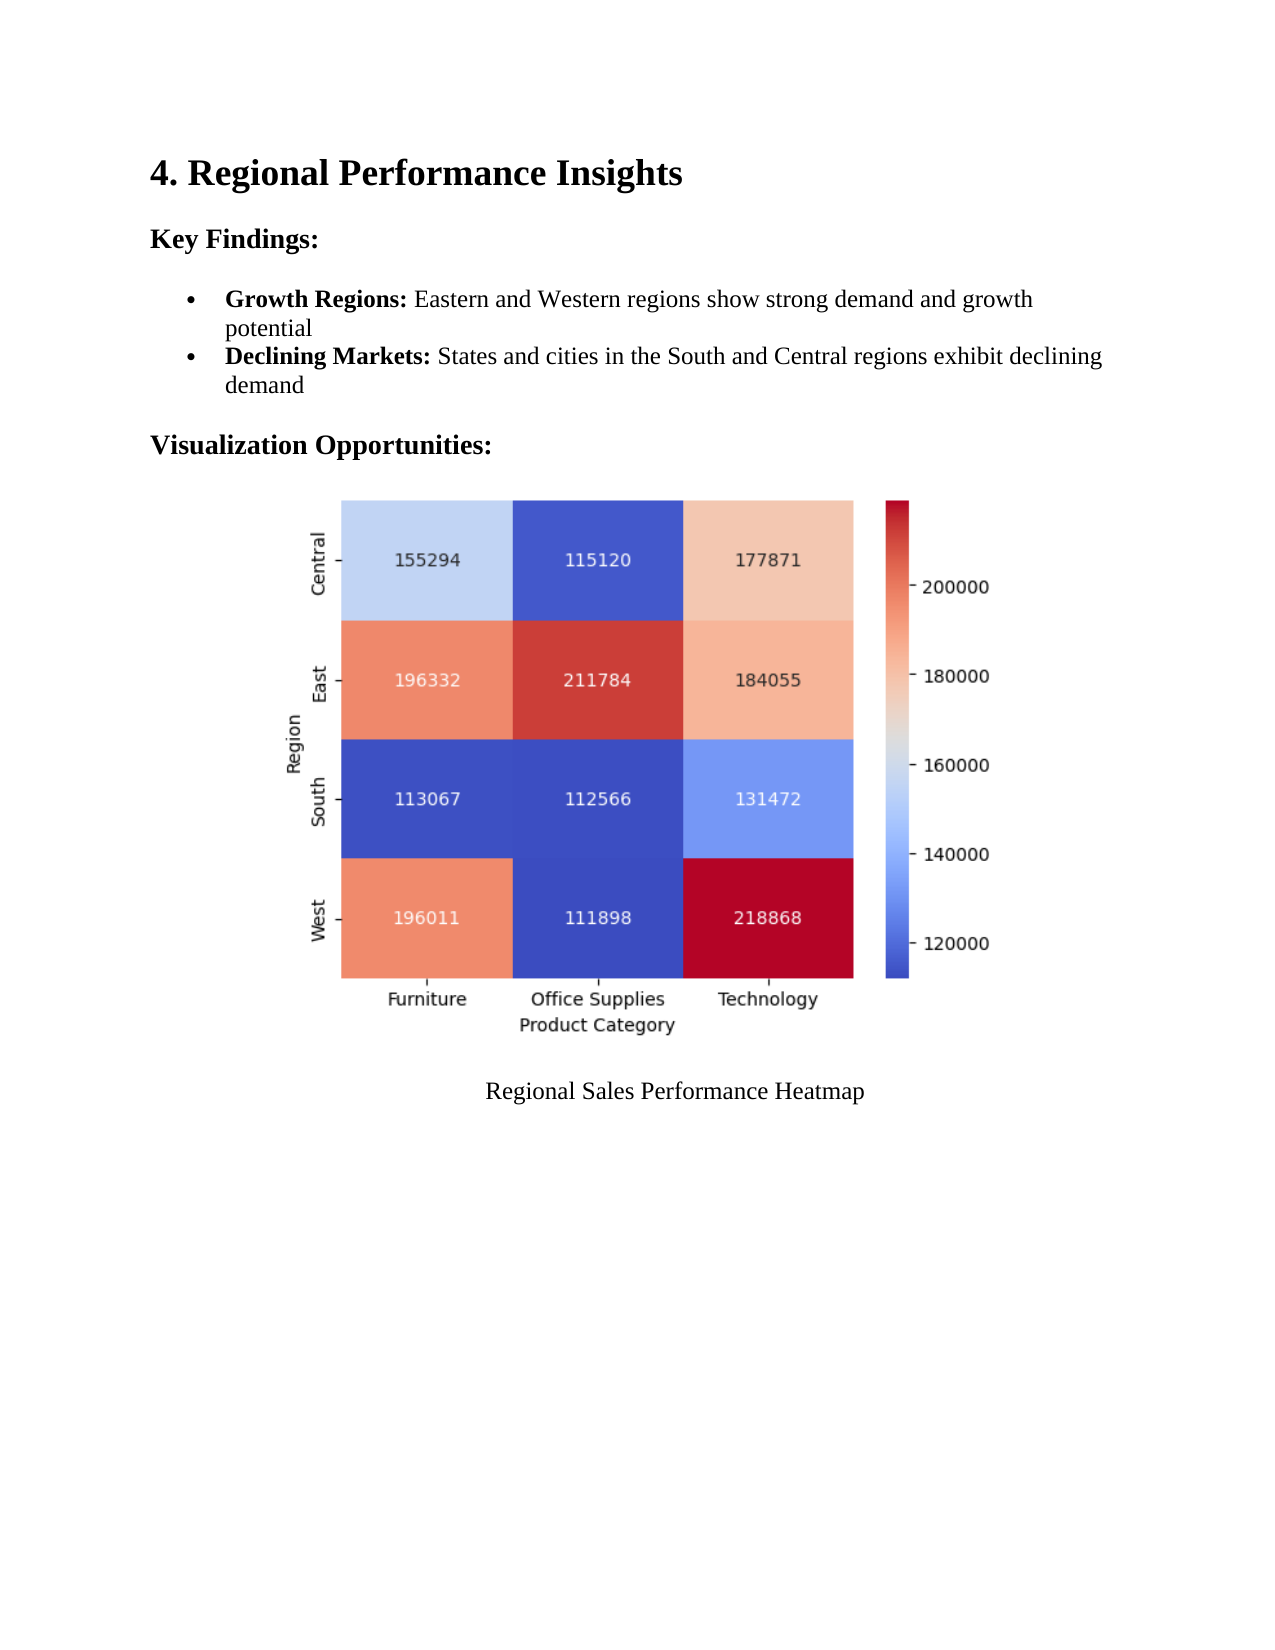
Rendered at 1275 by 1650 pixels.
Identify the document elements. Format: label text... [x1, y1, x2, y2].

text Key Findings: [150, 222, 1125, 255]
picture [273, 489, 1002, 1047]
list Declining Markets: States and cities in the South and Central regions exhibit declining demand [187, 341, 1125, 399]
text Regional Sales Performance Heatmap [225, 1076, 1125, 1105]
list Growth Regions: Eastern and Western regions show strong demand and growth potential [187, 284, 1125, 341]
text Visualization Opportunities: [150, 428, 1125, 460]
text 4. Regional Performance Insights [150, 150, 1125, 193]
